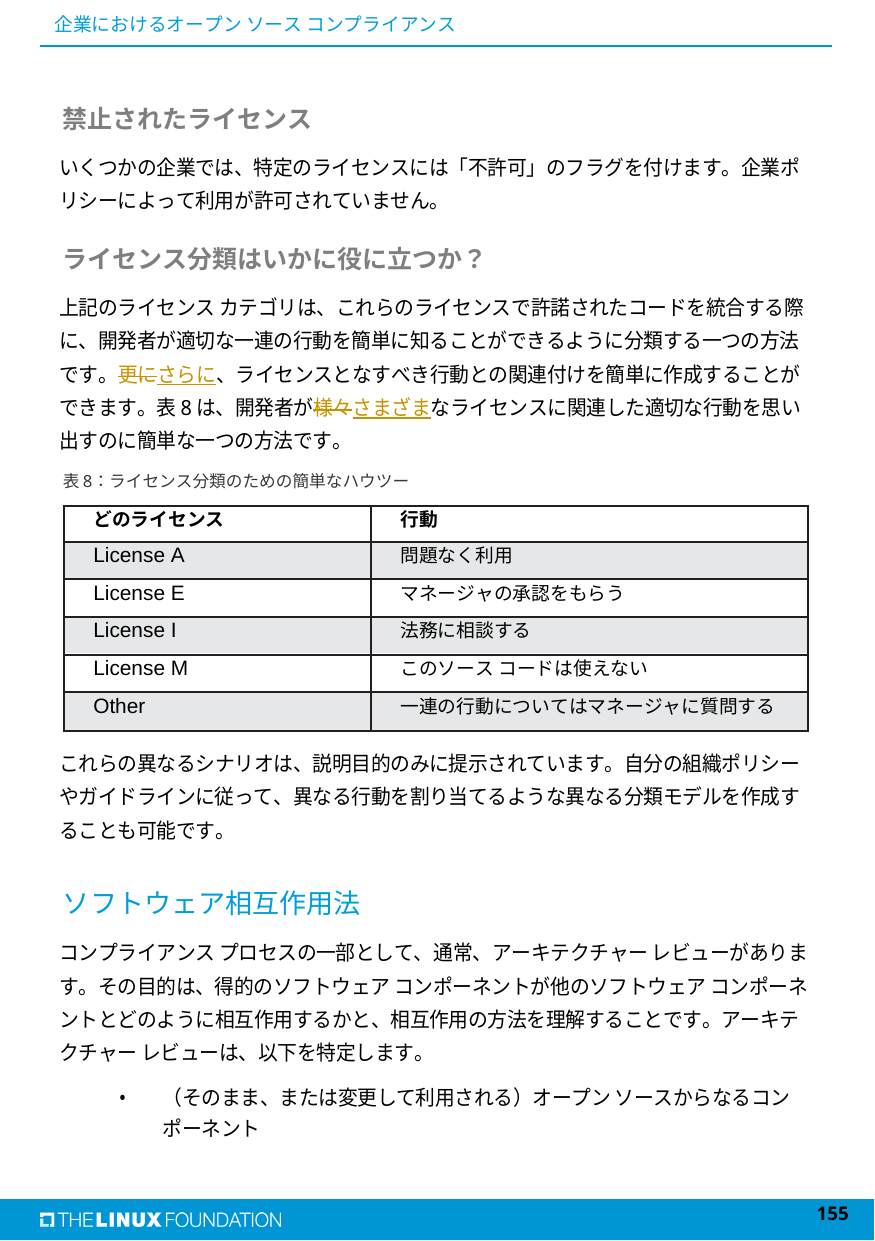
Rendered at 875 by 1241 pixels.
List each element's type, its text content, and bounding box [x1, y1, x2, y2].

text いくつかの企業では、特定のライセンスには「不許可」のフラグを付けます。企業ポリシーによって利用が許可されていません。 [59, 148, 815, 215]
picture [41, 1213, 54, 1226]
table_cell License A [65, 543, 370, 578]
text 上記のライセンス カテゴリは、これらのライセンスで許諾されたコードを統合する際に、開発者が適切な一連の行動を簡単に知ることができるように分類する一つの方法です。、ライセンスとなすべき行動との関連付けを簡単に作成することができます。表8は、開発者がなライセンスに関連した適切な行動を思い出すのに簡単な一つの方法です。 [59, 289, 815, 455]
picture [118, 1213, 129, 1226]
picture [97, 1213, 106, 1226]
table_header どのライセンス [65, 507, 370, 541]
table_cell License I [65, 618, 370, 653]
table_cell このソース コードは使えない [372, 656, 807, 691]
text これらの異なるシナリオは、説明目的のみに提示されています。自分の組織ポリシーやガイドラインに従って、異なる行動を割り当てるような異なる分類モデルを作成することも可能です。 [59, 745, 815, 845]
table_header 行動 [372, 507, 807, 541]
text 表8：ライセンス分類のための簡単なハウツー [63, 468, 784, 492]
table_cell 一連の行動についてはマネージャに質問する [372, 693, 807, 730]
text コンプライアンス プロセスの一部として、通常、アーキテクチャー レビューがあります。その目的は、得的のソフトウェア コンポーネントが他のソフトウェア コンポーネントとどのように相互作用するかと、相互作用の方法を理解することです。アーキテクチャー レビューは、以下を特定します。 [59, 934, 815, 1067]
table_cell マネージャの承認をもらう [372, 580, 807, 616]
table_cell 問題なく利用 [372, 543, 807, 578]
text （そのまま、または変更して利用される）オープン ソースからなるコンポーネント [119, 1080, 815, 1142]
picture [41, 1219, 48, 1226]
picture [149, 1213, 159, 1226]
subtitle 禁止されたライセンス [63, 99, 815, 136]
table_cell 法務に相談する [372, 618, 807, 653]
table_cell License M [65, 656, 370, 691]
table_cell License E [65, 580, 370, 616]
table_cell Other [65, 693, 370, 730]
subtitle ソフトウェア相互作用法 [63, 882, 815, 922]
subtitle ライセンス分類はいかに役に立つか？ [63, 240, 815, 276]
picture [133, 1213, 144, 1226]
